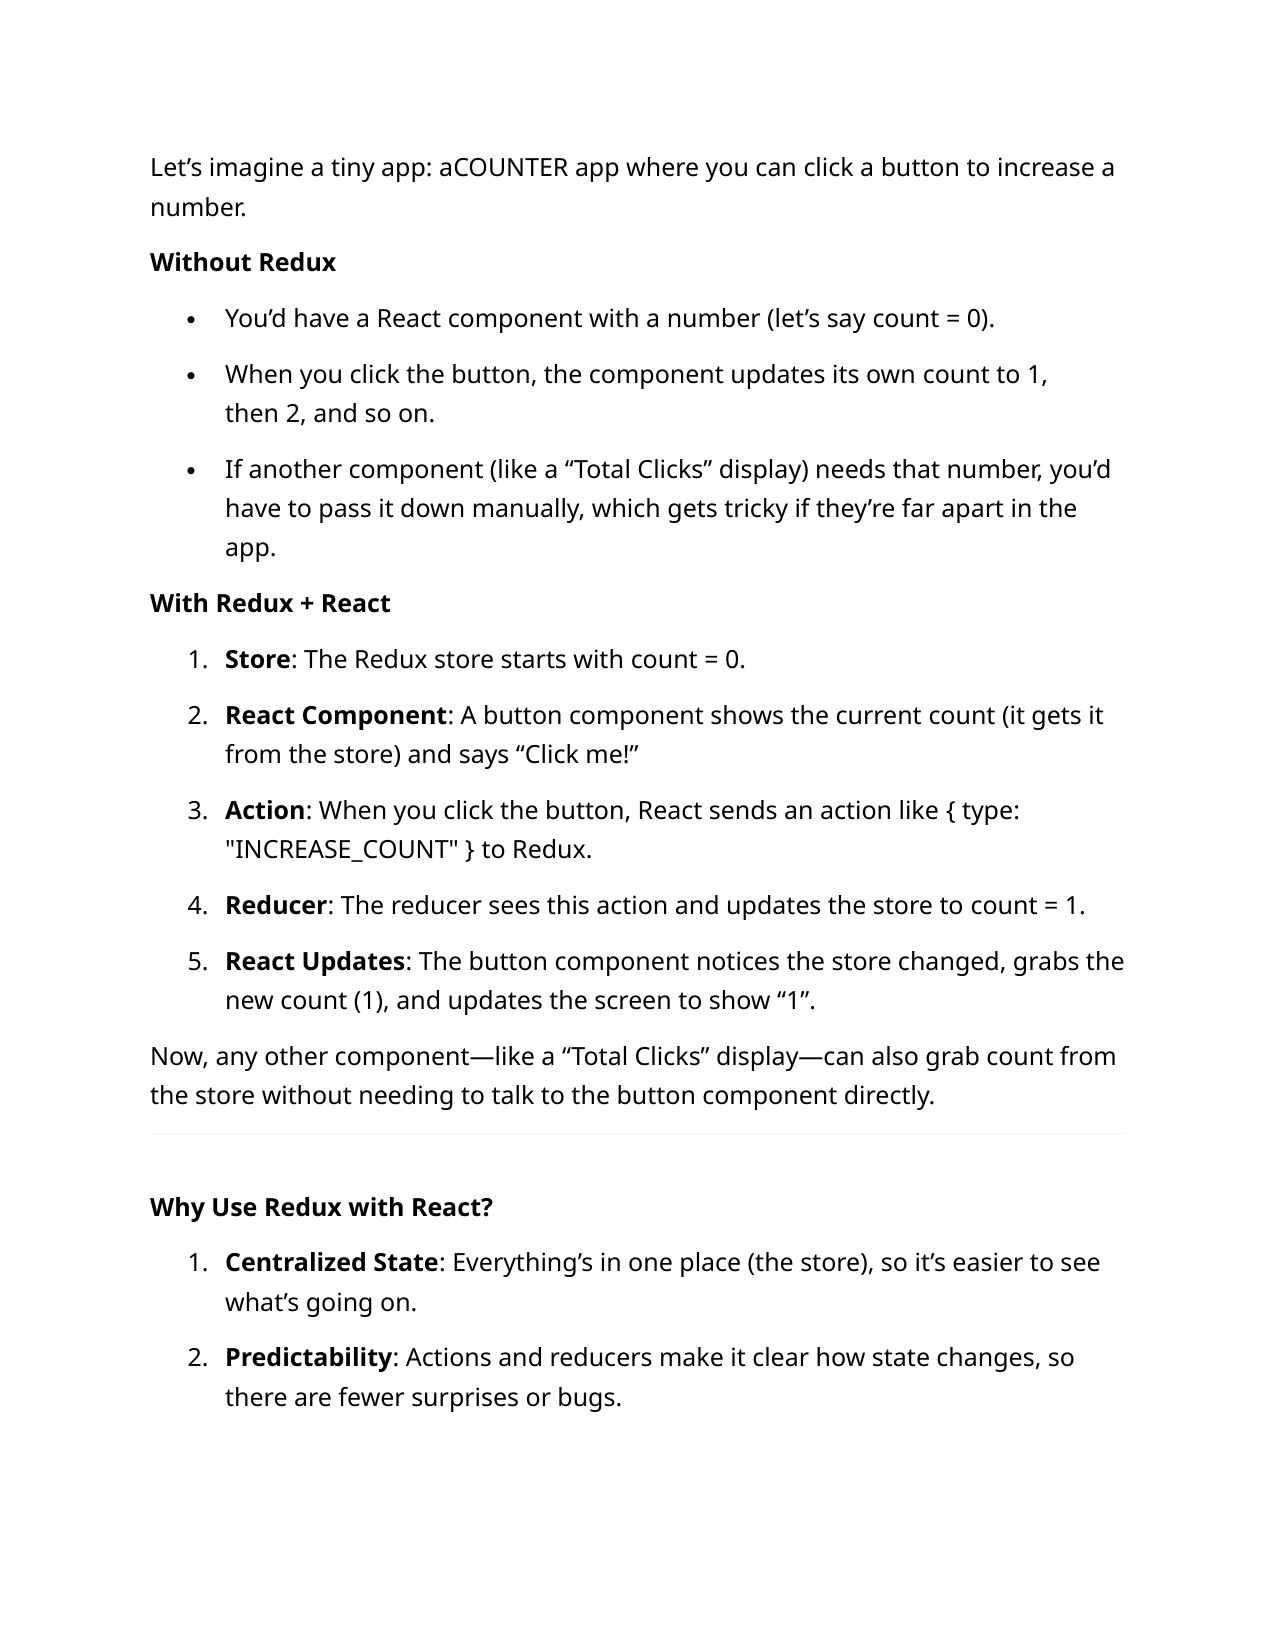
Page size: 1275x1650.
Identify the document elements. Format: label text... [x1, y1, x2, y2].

list Store: The Redux store starts with count = 0. [187, 642, 1125, 676]
text Now, any other component—like a “Total Clicks” display—can also grab count from the store without needing to talk to the button component directly. [150, 1038, 1125, 1112]
list Reducer: The reducer sees this action and updates the store to count = 1. [187, 887, 1125, 922]
list Action: When you click the button, React sends an action like { type: "INCREASE_COUNT" } to Redux. [187, 792, 1125, 866]
text Without Redux [150, 245, 1125, 279]
list When you click the button, the component updates its own count to 1, then 2, and so on. [187, 357, 1125, 430]
text With Redux + React [150, 586, 1125, 620]
list Predictability: Actions and reducers make it clear how state changes, so there are fewer surprises or bugs. [187, 1340, 1125, 1413]
list If another component (like a “Total Clicks” display) needs that number, you’d have to pass it down manually, which gets tricky if they’re far apart in the app. [187, 452, 1125, 564]
text Why Use Redux with React? [150, 1189, 1125, 1223]
list React Updates: The button component notices the store changed, grabs the new count (1), and updates the screen to show “1”. [187, 943, 1125, 1017]
list You’d have a React component with a number (let’s say count = 0). [187, 301, 1125, 335]
list React Component: A button component shows the current count (it gets it from the store) and says “Click me!” [187, 697, 1125, 771]
text Let’s imagine a tiny app: aCOUNTER app where you can click a button to increase a number. [150, 150, 1125, 223]
list Centralized State: Everything’s in one place (the store), so it’s easier to see what’s going on. [187, 1245, 1125, 1318]
